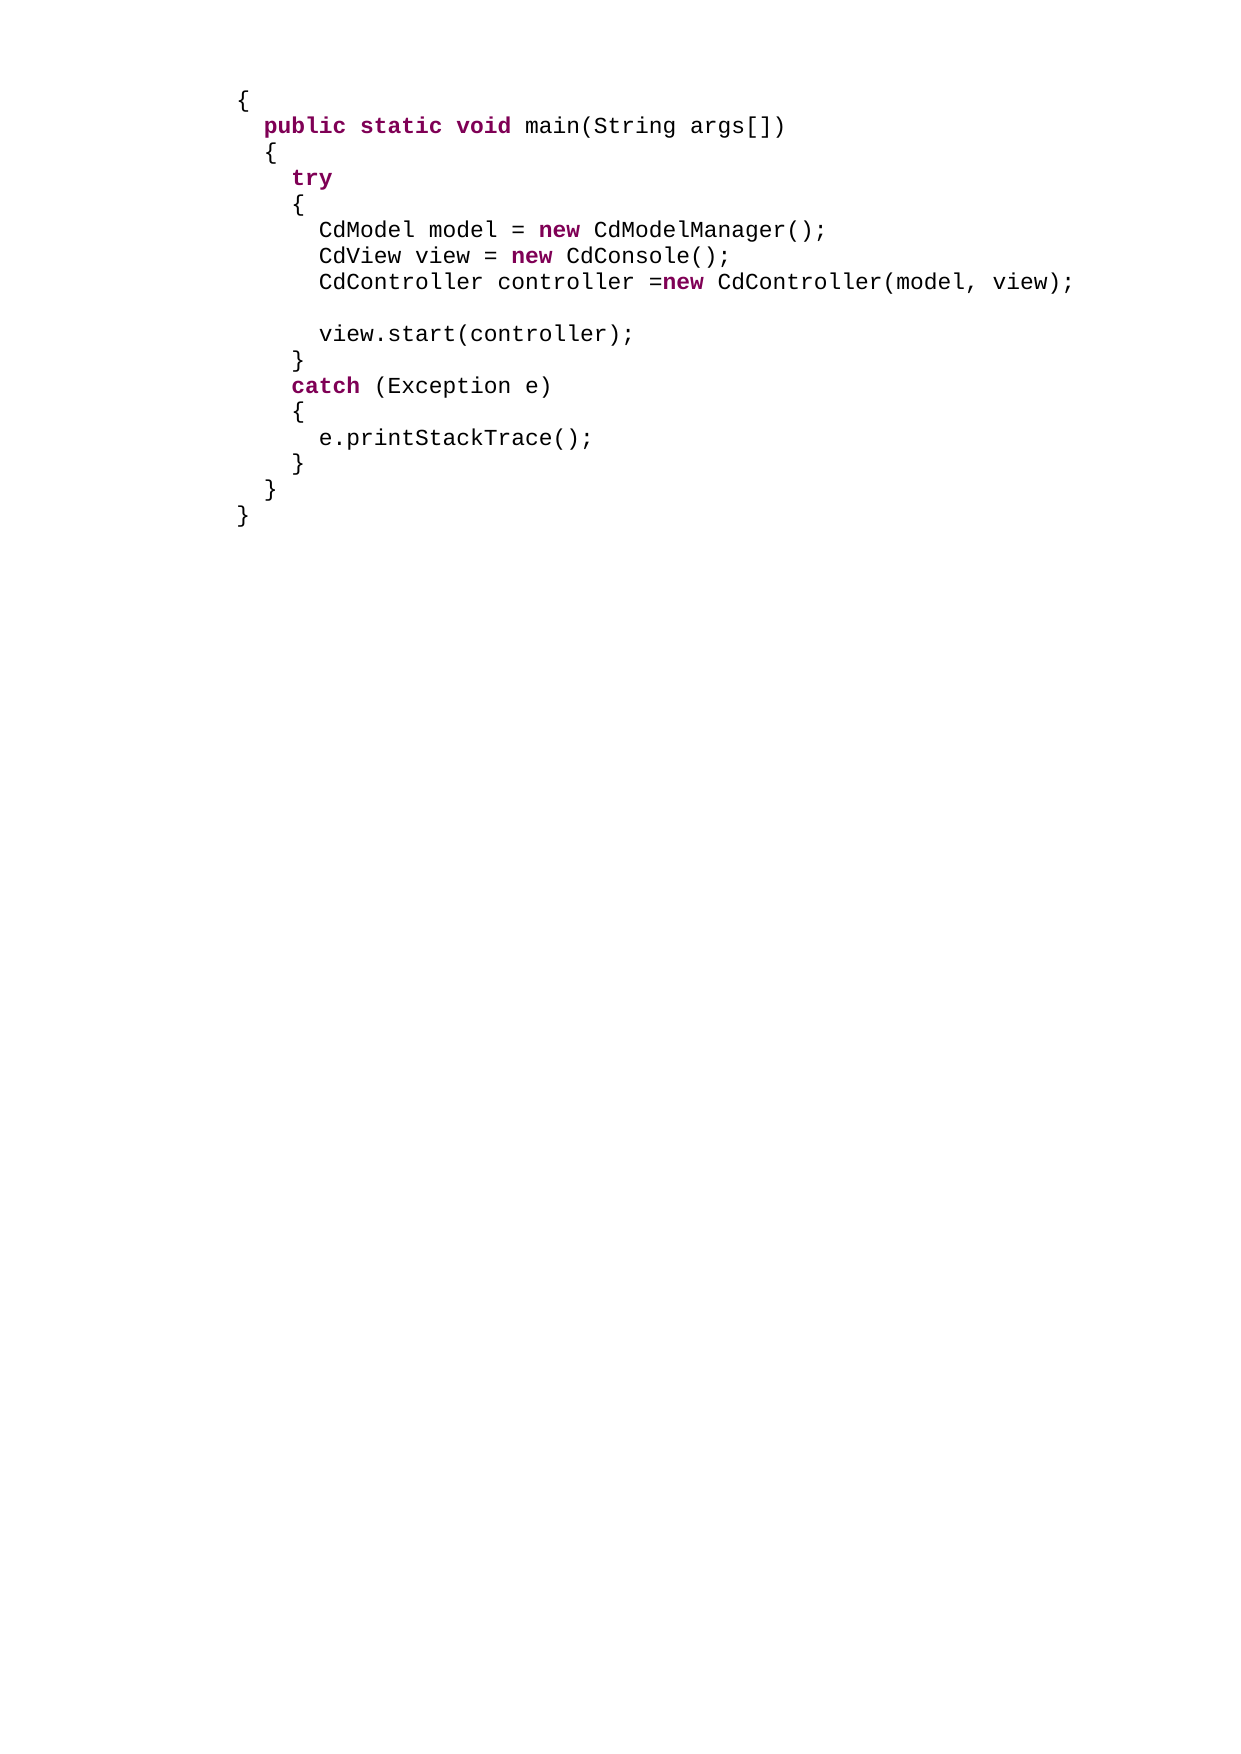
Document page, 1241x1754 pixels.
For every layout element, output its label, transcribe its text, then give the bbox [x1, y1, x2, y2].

text view.start(controller); [236, 322, 1078, 348]
text public static void main(String args[]) [236, 114, 1078, 141]
text try [236, 166, 1078, 192]
text } [236, 478, 1078, 504]
text catch (Exception e) [236, 374, 1078, 400]
text { [236, 192, 1078, 218]
text { [236, 141, 1078, 166]
text } [236, 452, 1078, 478]
text { [236, 400, 1078, 426]
text CdView view = new CdConsole(); [236, 244, 1078, 270]
text } [236, 504, 1078, 529]
text { [236, 89, 1078, 114]
text e.printStackTrace(); [236, 426, 1078, 452]
text CdModel model = new CdModelManager(); [236, 218, 1078, 244]
text CdController controller =new CdController(model, view); [236, 270, 1078, 296]
text } [236, 348, 1078, 374]
